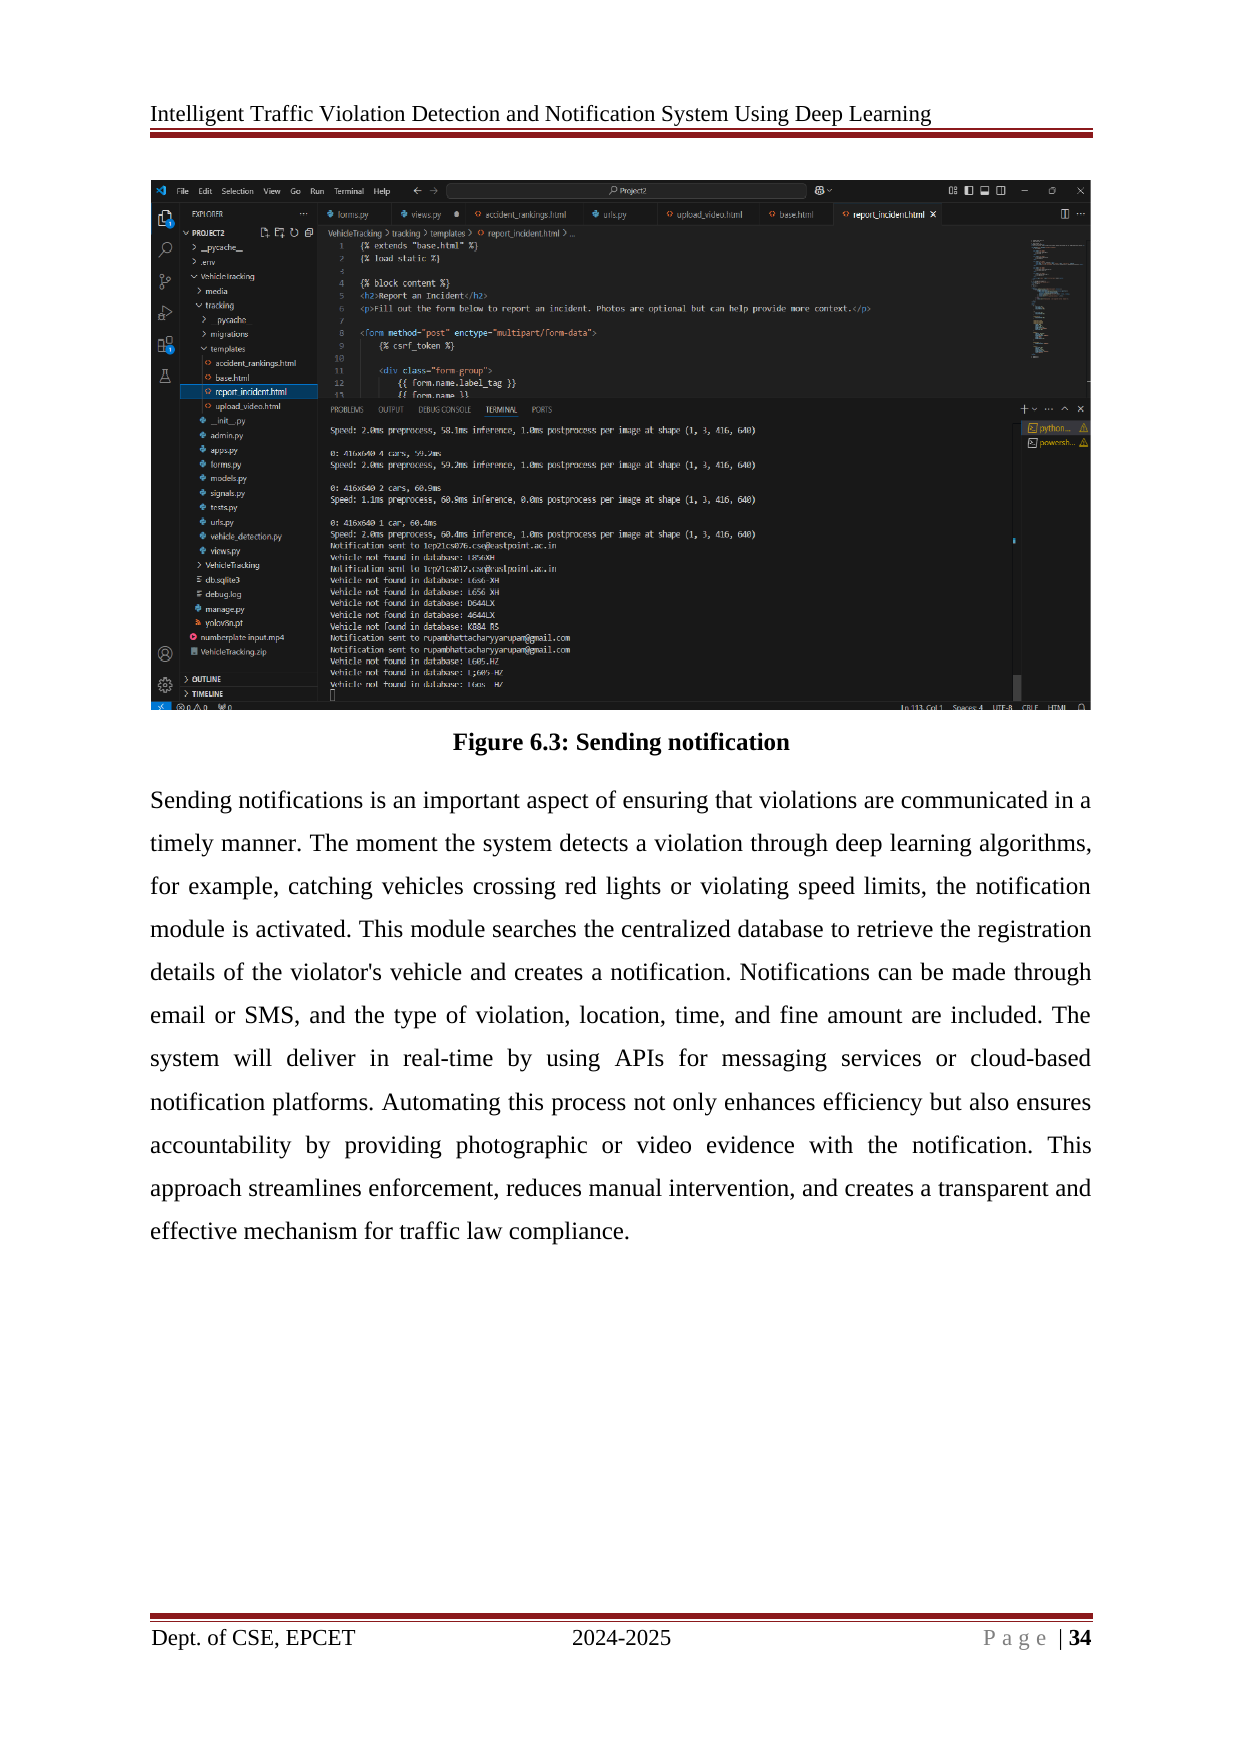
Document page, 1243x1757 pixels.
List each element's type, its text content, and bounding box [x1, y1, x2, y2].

text Sending notifications is an important aspect of ensuring that violations are communicated in a timely manner. The moment the system detects a violation through deep learning algorithms, for example, catching vehicles crossing red lights or violating speed limits, the notification module is activated. This module searches the centralized database to retrieve the registration details of the violator's vehicle and creates a notification. Notifications can be made through email or SMS, and the type of violation, location, time, and fine amount are included. The system will deliver in real-time by using APIs for messaging services or cloud-based notification platforms. Automating this process not only enhances efficiency but also ensures accountability by providing photographic or video evidence with the notification. This approach streamlines enforcement, reduces manual intervention, and creates a transparent and effective mechanism for traffic law compliance. [150, 785, 1093, 1245]
text Figure 6.3: Sending notification [150, 210, 1093, 756]
